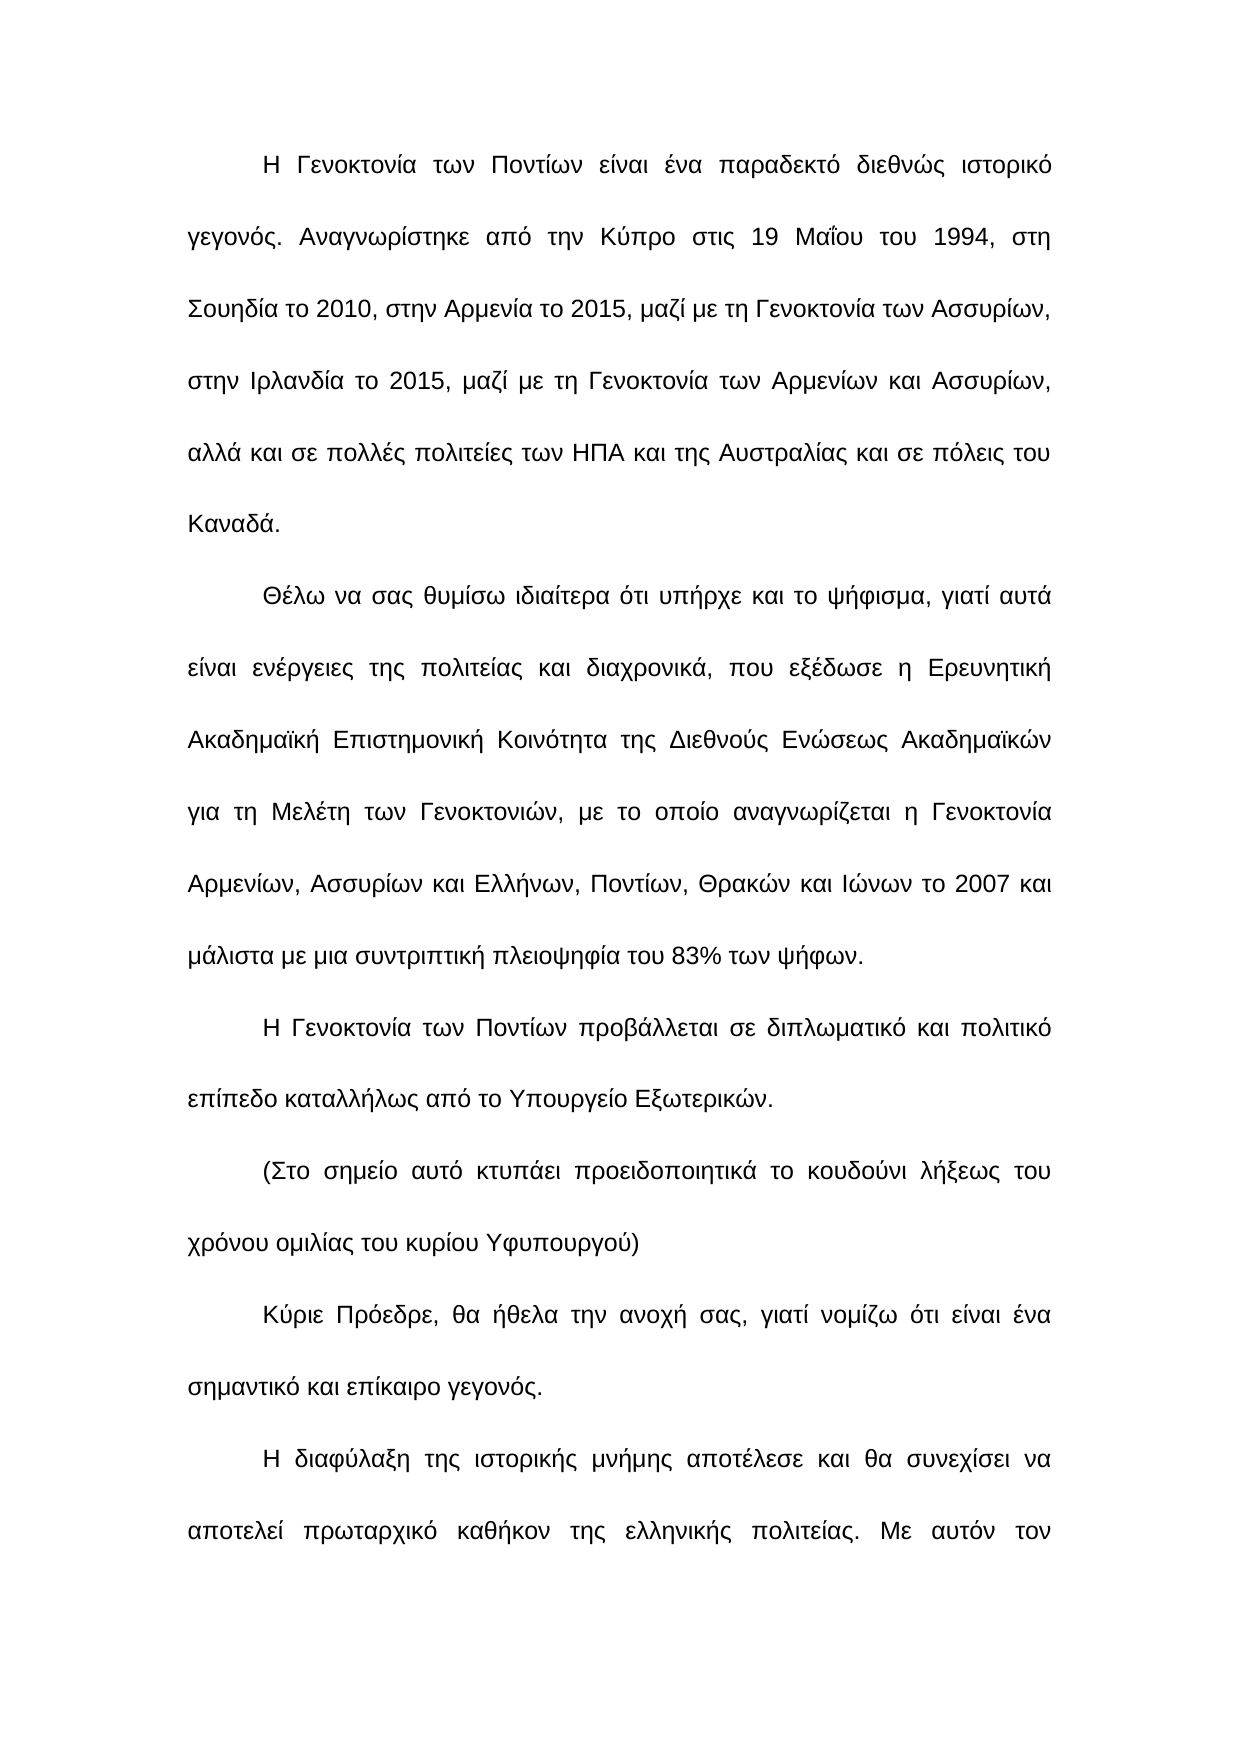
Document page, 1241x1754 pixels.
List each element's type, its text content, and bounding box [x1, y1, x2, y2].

text Η Γενοκτονία των Ποντίων προβάλλεται σε διπλωματικό και πολιτικό επίπεδο καταλλήλως από το Υπουργείο Εξωτερικών. [187, 1012, 1053, 1113]
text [187, 1444, 1053, 1544]
text Θέλω να σας θυμίσω ιδιαίτερα ότι υπήρχε και το ψήφισμα, γιατί αυτά είναι ενέργειες της πολιτείας και διαχρονικά, που εξέδωσε η Ερευνητική Ακαδημαϊκή Επιστημονική Κοινότητα της Διεθνούς Ενώσεως Ακαδημαϊκών για τη Μελέτη των Γενοκτονιών, με το οποίο αναγνωρίζεται η Γενοκτονία Αρμενίων, Ασσυρίων και Ελλήνων, Ποντίων, Θρακών και Ιώνων το 2007 και μάλιστα με μια συντριπτική πλειοψηφία του 83% των ψήφων. [187, 581, 1053, 969]
text Κύριε Πρόεδρε, θα ήθελα την ανοχή σας, γιατί νομίζω ότι είναι ένα σημαντικό και επίκαιρο γεγονός. [187, 1300, 1053, 1401]
text Η Γενοκτονία των Ποντίων είναι ένα παραδεκτό διεθνώς ιστορικό γεγονός. Αναγνωρίστηκε από την Κύπρο στις 19 Μαΐου του 1994, στη Σουηδία το 2010, στην Αρμενία το 2015, μαζί με τη Γενοκτονία των Ασσυρίων, στην Ιρλανδία το 2015, μαζί με τη Γενοκτονία των Αρμενίων και Ασσυρίων, αλλά και σε πολλές πολιτείες των ΗΠΑ και της Αυστραλίας και σε πόλεις του Καναδά. [187, 150, 1053, 538]
text (Στο σημείο αυτό κτυπάει προειδοποιητικά το κουδούνι λήξεως του χρόνου ομιλίας του κυρίου Υφυπουργού) [187, 1156, 1053, 1257]
